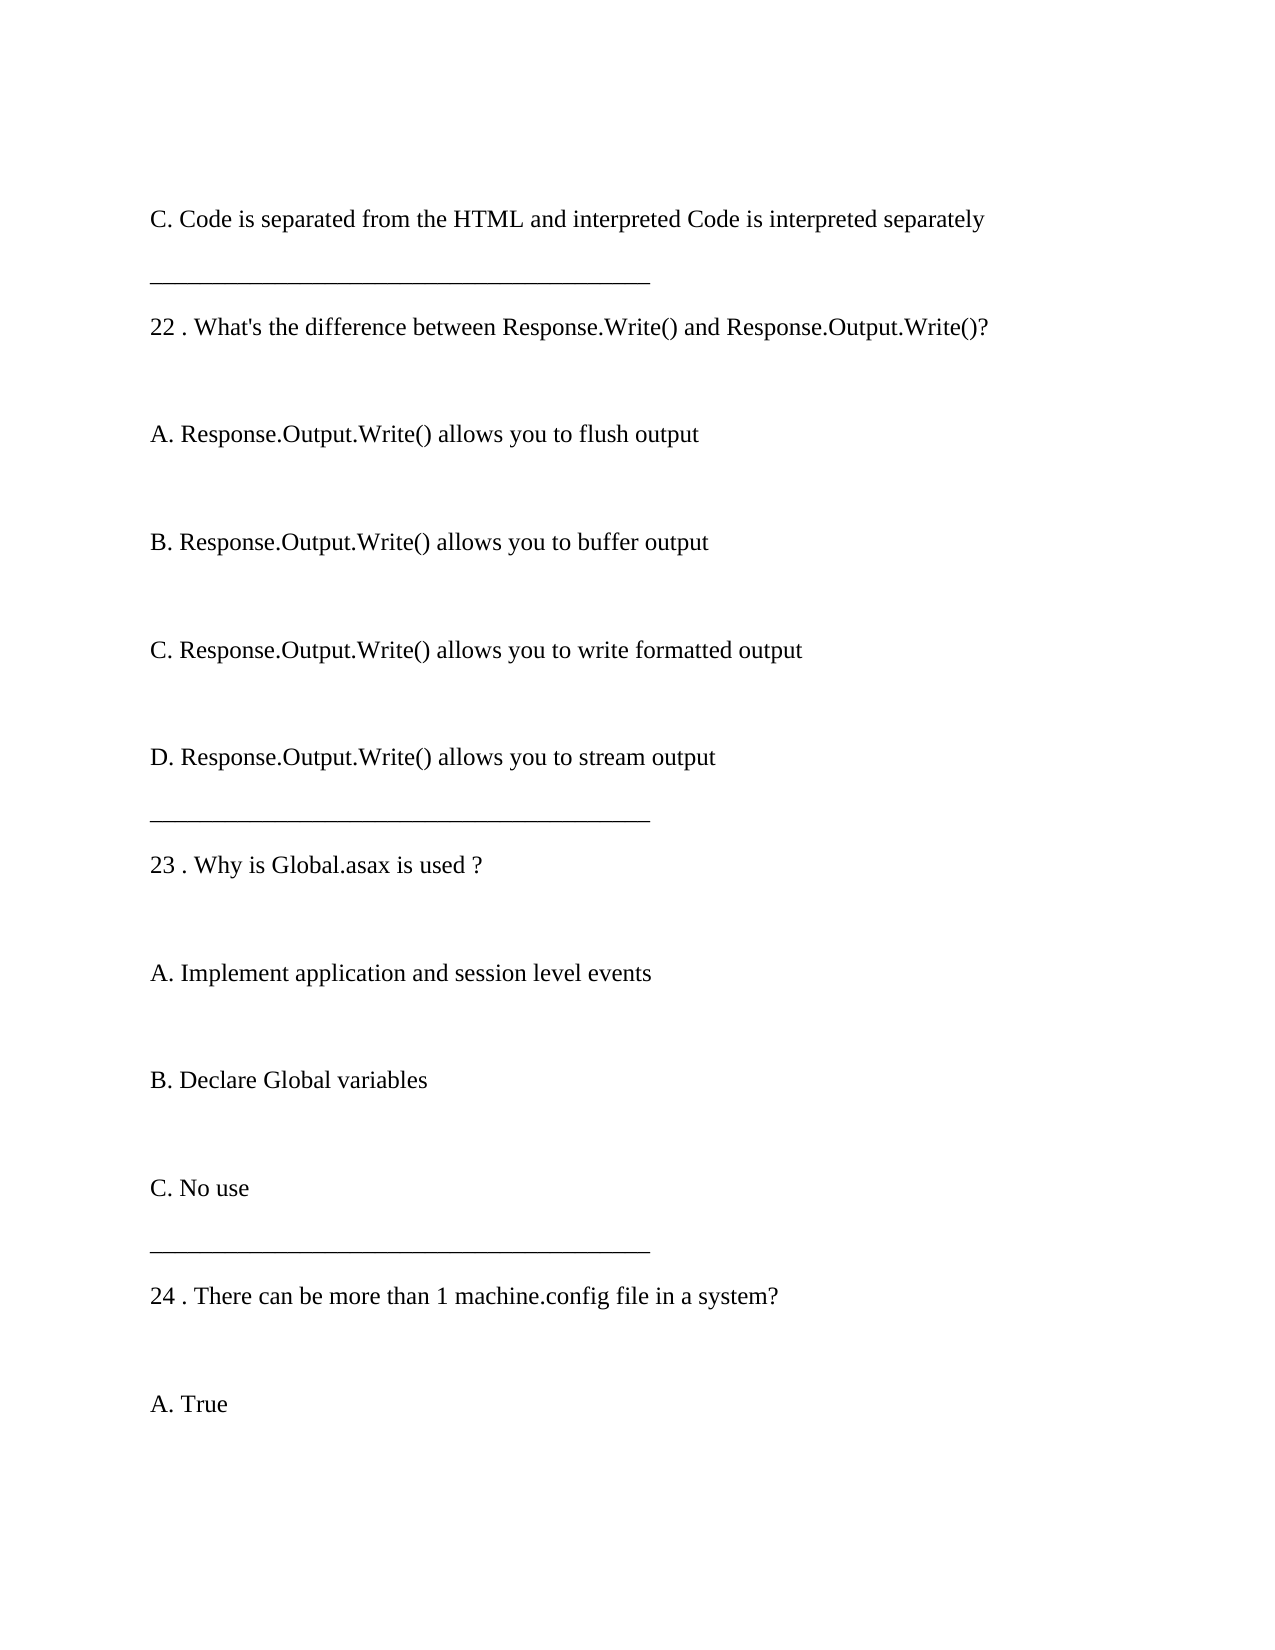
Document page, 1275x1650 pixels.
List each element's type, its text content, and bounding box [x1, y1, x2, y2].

text C. No use [150, 1173, 1125, 1202]
text 24 . There can be more than 1 machine.config file in a system? [150, 1281, 1125, 1310]
text A. True [150, 1389, 1125, 1417]
text 23 . Why is Global.asax is used ? [150, 850, 1125, 879]
text 22 . What's the difference between Response.Write() and Response.Output.Write()? [150, 312, 1125, 340]
text A. Implement application and session level events [150, 958, 1125, 987]
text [150, 1227, 1125, 1256]
text D. Response.Output.Write() allows you to stream output [150, 742, 1125, 771]
text A. Response.Output.Write() allows you to flush output [150, 419, 1125, 448]
text B. Declare Global variables [150, 1066, 1125, 1094]
text ________________________________________ [150, 258, 1125, 286]
text B. Response.Output.Write() allows you to buffer output [150, 527, 1125, 556]
text C. Code is separated from the HTML and interpreted Code is interpreted separately [150, 204, 1125, 233]
text ________________________________________ [150, 796, 1125, 825]
text C. Response.Output.Write() allows you to write formatted output [150, 635, 1125, 663]
